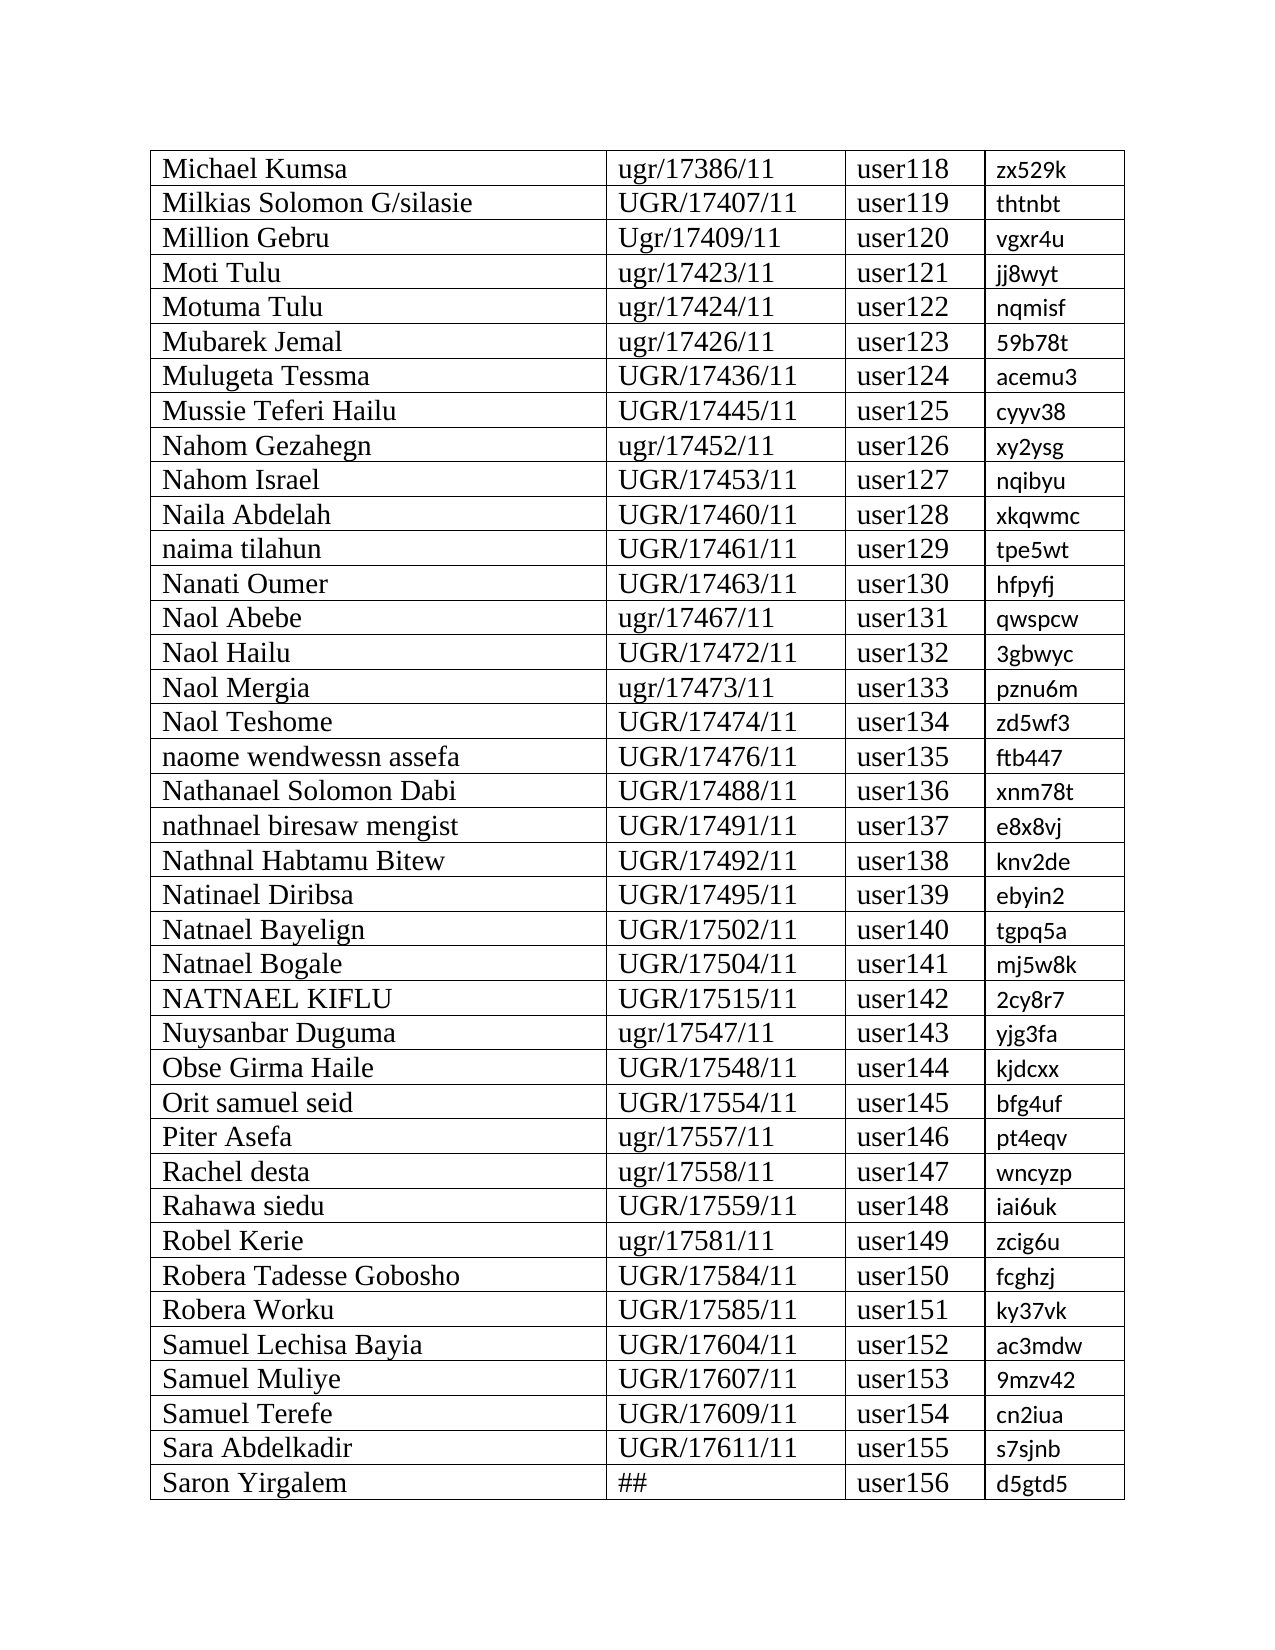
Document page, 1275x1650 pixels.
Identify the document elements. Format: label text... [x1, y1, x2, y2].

table_cell user122 [846, 289, 984, 323]
table_cell Rahawa siedu [151, 1189, 606, 1222]
table_cell Nathnal Habtamu Bitew [151, 843, 606, 876]
table_cell UGR/17476/11 [607, 739, 845, 772]
table_cell Samuel Muliye [151, 1361, 606, 1395]
table_cell qwspcw [986, 601, 1124, 634]
table_cell Samuel Terefe [151, 1396, 606, 1429]
table_cell UGR/17609/11 [607, 1396, 845, 1429]
table_cell ugr/17426/11 [607, 324, 845, 357]
table_cell user133 [846, 670, 984, 703]
table_cell UGR/17604/11 [607, 1327, 845, 1360]
table_cell user145 [846, 1085, 984, 1118]
table_cell user149 [846, 1223, 984, 1257]
table_cell fcghzj [986, 1258, 1124, 1291]
table_cell UGR/17554/11 [607, 1085, 845, 1118]
table_cell ky37vk [986, 1292, 1124, 1326]
table_cell ugr/17558/11 [607, 1154, 845, 1187]
table_cell user153 [846, 1361, 984, 1395]
table_cell naima tilahun [151, 531, 606, 565]
table_cell UGR/17488/11 [607, 774, 845, 807]
table_cell user119 [846, 186, 984, 219]
table_cell UGR/17548/11 [607, 1050, 845, 1084]
table_cell nqmisf [986, 289, 1124, 323]
table_cell xnm78t [986, 774, 1124, 807]
table_cell UGR/17436/11 [607, 359, 845, 392]
table_cell user144 [846, 1050, 984, 1084]
table_cell UGR/17502/11 [607, 912, 845, 945]
table_cell acemu3 [986, 359, 1124, 392]
table_cell UGR/17585/11 [607, 1292, 845, 1326]
table_cell Naol Mergia [151, 670, 606, 703]
table_cell nathnael biresaw mengist [151, 808, 606, 842]
table_cell cyyv38 [986, 393, 1124, 427]
table_cell user147 [846, 1154, 984, 1187]
table_cell ugr/17467/11 [607, 601, 845, 634]
table_cell 9mzv42 [986, 1361, 1124, 1395]
table_cell Samuel Lechisa Bayia [151, 1327, 606, 1360]
table_cell user141 [846, 946, 984, 980]
table_cell hfpyfj [986, 566, 1124, 599]
table_cell knv2de [986, 843, 1124, 876]
table_cell ugr/17581/11 [607, 1223, 845, 1257]
table_cell Million Gebru [151, 220, 606, 254]
table_cell UGR/17559/11 [607, 1189, 845, 1222]
table_cell ugr/17424/11 [607, 289, 845, 323]
table_cell UGR/17495/11 [607, 877, 845, 911]
table_cell user125 [846, 393, 984, 427]
table_cell user136 [846, 774, 984, 807]
table_cell Robel Kerie [151, 1223, 606, 1257]
table_cell user127 [846, 462, 984, 496]
table_cell iai6uk [986, 1189, 1124, 1222]
table_cell Naol Abebe [151, 601, 606, 634]
table_cell Nahom Israel [151, 462, 606, 496]
table_cell nqibyu [986, 462, 1124, 496]
table_cell ugr/17473/11 [607, 670, 845, 703]
table_cell user130 [846, 566, 984, 599]
table_cell UGR/17453/11 [607, 462, 845, 496]
table_cell Moti Tulu [151, 255, 606, 288]
table_cell 3gbwyc [986, 635, 1124, 669]
table_cell zd5wf3 [986, 704, 1124, 738]
table_cell 59b78t [986, 324, 1124, 357]
table_cell xkqwmc [986, 497, 1124, 530]
table_cell naome wendwessn assefa [151, 739, 606, 772]
table_cell user138 [846, 843, 984, 876]
table_cell 2cy8r7 [986, 981, 1124, 1014]
table_cell cn2iua [986, 1396, 1124, 1429]
table_cell user151 [846, 1292, 984, 1326]
table_cell user150 [846, 1258, 984, 1291]
table_cell Nathanael Solomon Dabi [151, 774, 606, 807]
table_cell d5gtd5 [986, 1465, 1124, 1499]
table_cell ac3mdw [986, 1327, 1124, 1360]
table_cell UGR/17515/11 [607, 981, 845, 1014]
table_cell user135 [846, 739, 984, 772]
table_cell user124 [846, 359, 984, 392]
table_cell Ugr/17409/11 [607, 220, 845, 254]
table_cell user137 [846, 808, 984, 842]
table_cell Piter Asefa [151, 1119, 606, 1153]
table_cell zcig6u [986, 1223, 1124, 1257]
table_cell user126 [846, 428, 984, 461]
table_cell Obse Girma Haile [151, 1050, 606, 1084]
table_cell Rachel desta [151, 1154, 606, 1187]
table_cell user118 [846, 151, 984, 184]
table_cell ugr/17386/11 [607, 151, 845, 184]
table_cell UGR/17607/11 [607, 1361, 845, 1395]
table_cell Orit samuel seid [151, 1085, 606, 1118]
table_cell Mulugeta Tessma [151, 359, 606, 392]
table_cell user132 [846, 635, 984, 669]
table_cell UGR/17472/11 [607, 635, 845, 669]
table_cell tpe5wt [986, 531, 1124, 565]
table_cell Natinael Diribsa [151, 877, 606, 911]
table_cell Nuysanbar Duguma [151, 1016, 606, 1049]
table_cell Nanati Oumer [151, 566, 606, 599]
table_cell user156 [846, 1465, 984, 1499]
table_cell tgpq5a [986, 912, 1124, 945]
table_cell Michael Kumsa [151, 151, 606, 184]
table_cell jj8wyt [986, 255, 1124, 288]
table_cell user120 [846, 220, 984, 254]
table_cell vgxr4u [986, 220, 1124, 254]
table_cell UGR/17463/11 [607, 566, 845, 599]
table_cell user155 [846, 1431, 984, 1464]
table_cell Robera Tadesse Gobosho [151, 1258, 606, 1291]
table_cell UGR/17584/11 [607, 1258, 845, 1291]
table_cell UGR/17611/11 [607, 1431, 845, 1464]
table_cell user134 [846, 704, 984, 738]
table_cell user140 [846, 912, 984, 945]
table_cell UGR/17461/11 [607, 531, 845, 565]
table_cell Sara Abdelkadir [151, 1431, 606, 1464]
table_cell NATNAEL KIFLU [151, 981, 606, 1014]
table_cell UGR/17445/11 [607, 393, 845, 427]
table_cell UGR/17492/11 [607, 843, 845, 876]
table_cell ugr/17547/11 [607, 1016, 845, 1049]
table_cell yjg3fa [986, 1016, 1124, 1049]
table_cell Mussie Teferi Hailu [151, 393, 606, 427]
table_cell xy2ysg [986, 428, 1124, 461]
table_cell ugr/17452/11 [607, 428, 845, 461]
table_cell user146 [846, 1119, 984, 1153]
table_cell Mubarek Jemal [151, 324, 606, 357]
table_cell UGR/17474/11 [607, 704, 845, 738]
table_cell Milkias Solomon G/silasie [151, 186, 606, 219]
table_cell user152 [846, 1327, 984, 1360]
table_cell user142 [846, 981, 984, 1014]
table_cell mj5w8k [986, 946, 1124, 980]
table_cell Naol Hailu [151, 635, 606, 669]
table_cell user154 [846, 1396, 984, 1429]
table_cell pt4eqv [986, 1119, 1124, 1153]
table_cell Robera Worku [151, 1292, 606, 1326]
table_cell kjdcxx [986, 1050, 1124, 1084]
table_cell ## [607, 1465, 845, 1499]
table_cell Motuma Tulu [151, 289, 606, 323]
table_cell user121 [846, 255, 984, 288]
table_cell user129 [846, 531, 984, 565]
table_cell UGR/17491/11 [607, 808, 845, 842]
table_cell ugr/17557/11 [607, 1119, 845, 1153]
table_cell Nahom Gezahegn [151, 428, 606, 461]
table_cell UGR/17407/11 [607, 186, 845, 219]
table_cell Naol Teshome [151, 704, 606, 738]
table_cell user139 [846, 877, 984, 911]
table_cell ftb447 [986, 739, 1124, 772]
table_cell Naila Abdelah [151, 497, 606, 530]
table_cell UGR/17504/11 [607, 946, 845, 980]
table_cell Natnael Bogale [151, 946, 606, 980]
table_cell user148 [846, 1189, 984, 1222]
table_cell ebyin2 [986, 877, 1124, 911]
table_cell bfg4uf [986, 1085, 1124, 1118]
table_cell UGR/17460/11 [607, 497, 845, 530]
table_cell pznu6m [986, 670, 1124, 703]
table_cell e8x8vj [986, 808, 1124, 842]
table_cell user131 [846, 601, 984, 634]
table_cell ugr/17423/11 [607, 255, 845, 288]
table_cell user143 [846, 1016, 984, 1049]
table_cell thtnbt [986, 186, 1124, 219]
table_cell Saron Yirgalem [151, 1465, 606, 1499]
table_cell wncyzp [986, 1154, 1124, 1187]
table_cell zx529k [986, 151, 1124, 184]
table_cell user128 [846, 497, 984, 530]
table_cell user123 [846, 324, 984, 357]
table_cell s7sjnb [986, 1431, 1124, 1464]
table_cell Natnael Bayelign [151, 912, 606, 945]
